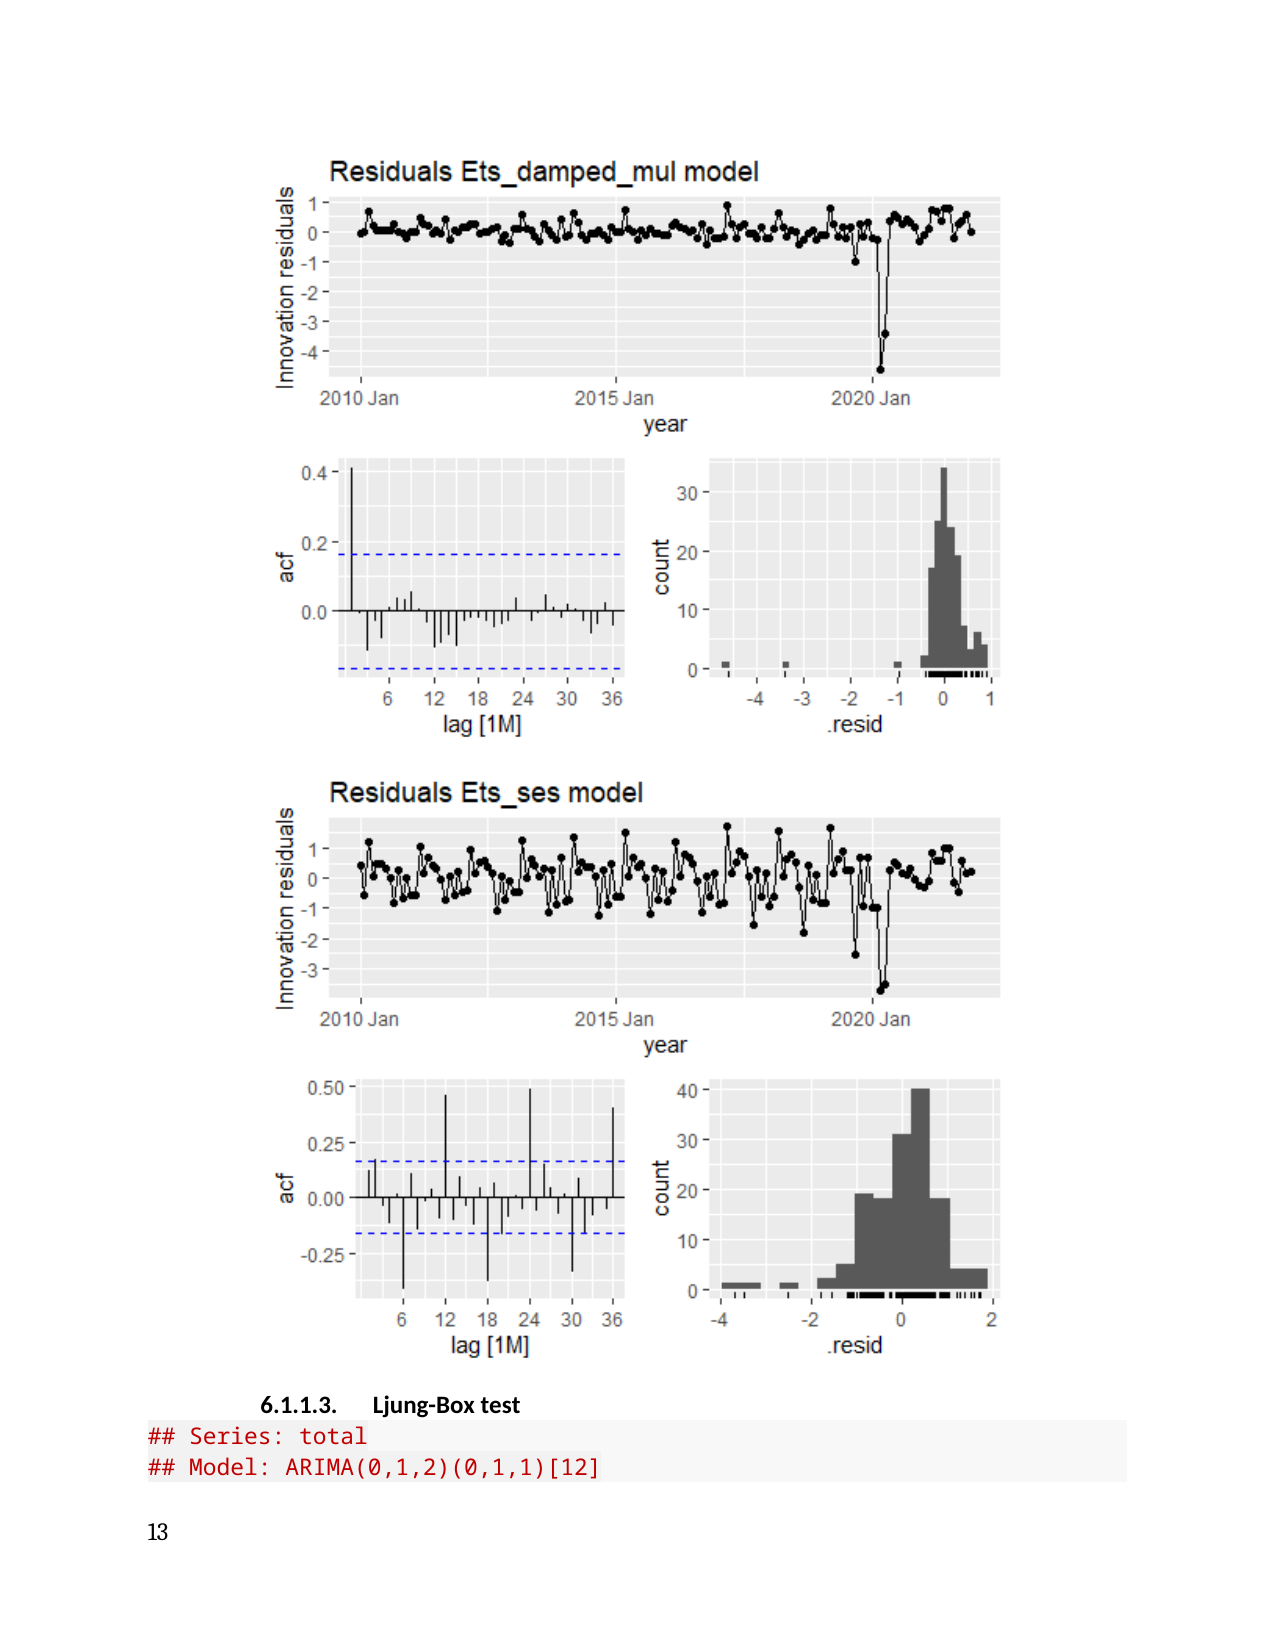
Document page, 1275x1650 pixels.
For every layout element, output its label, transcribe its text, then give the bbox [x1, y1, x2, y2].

picture [262, 768, 1013, 1369]
subtitle Ljung-Box test [260, 1389, 1127, 1420]
picture [262, 147, 1013, 748]
